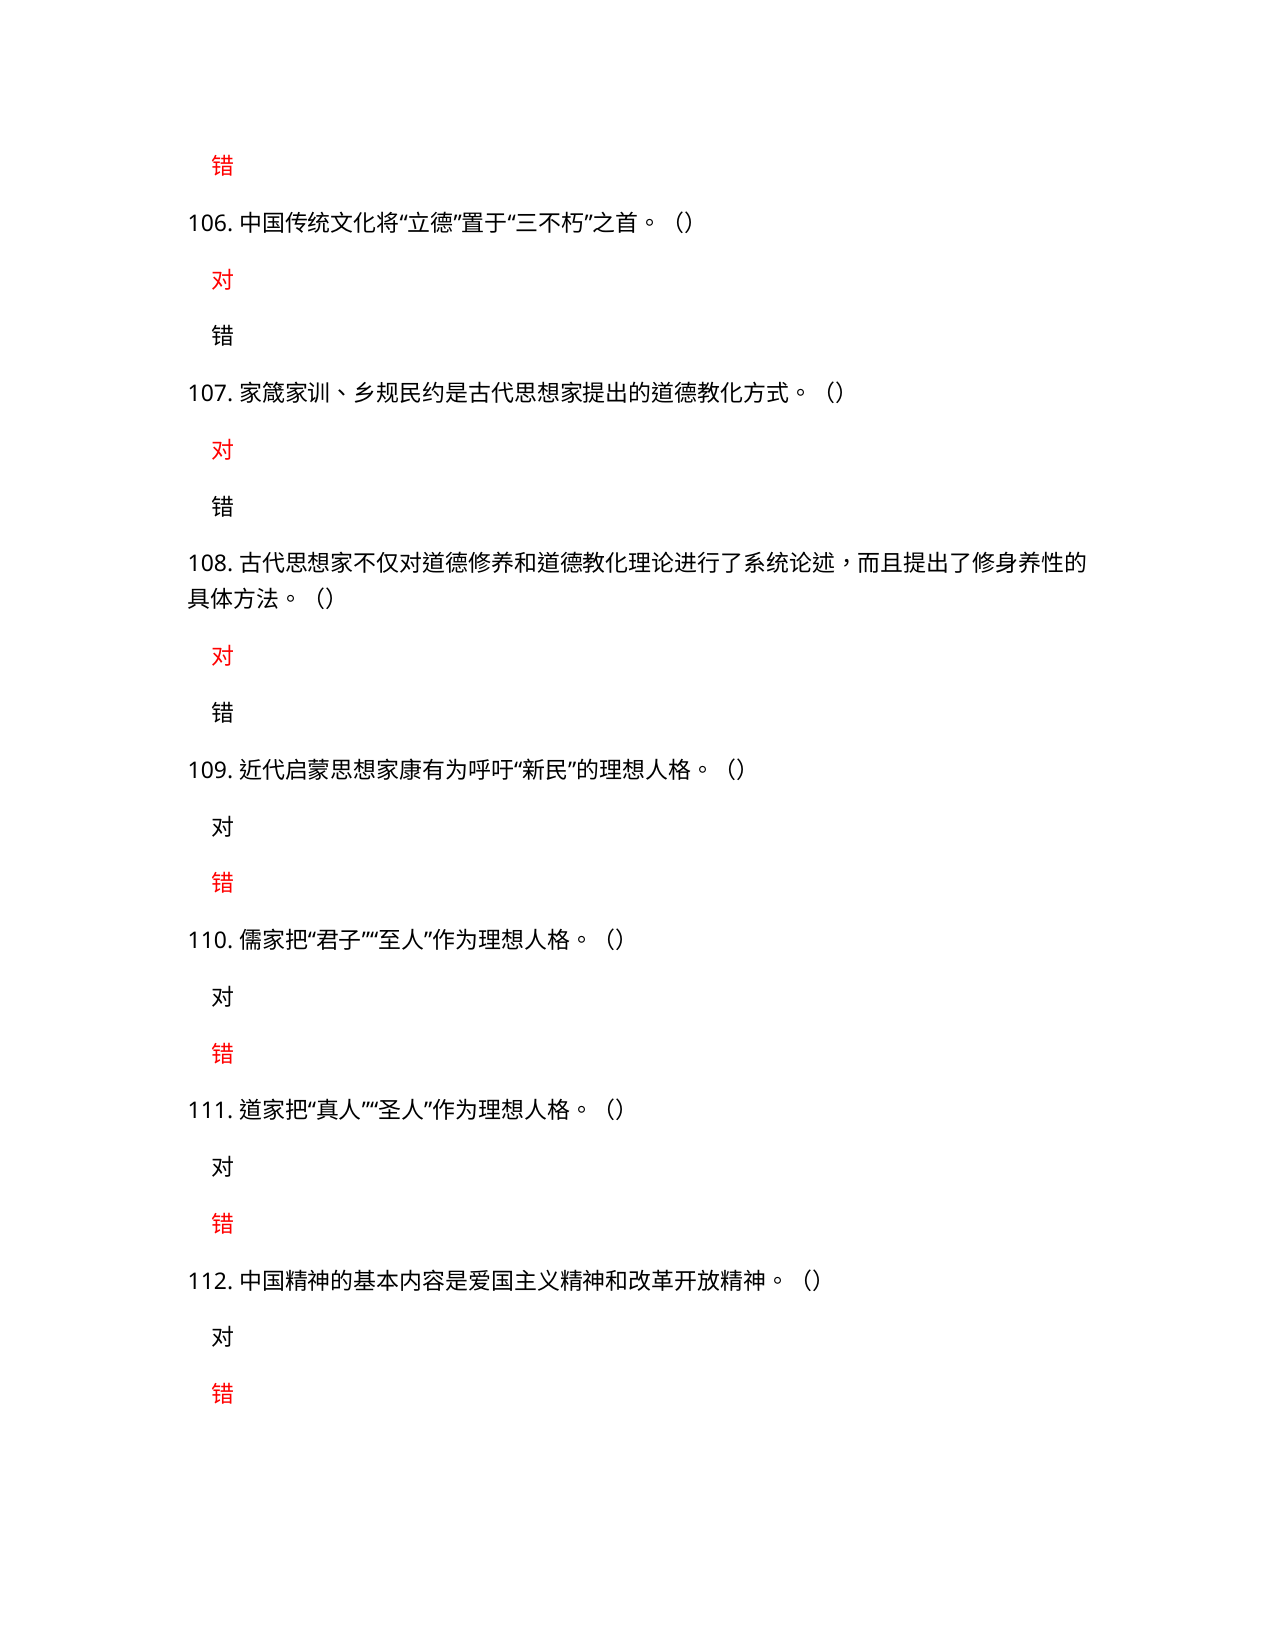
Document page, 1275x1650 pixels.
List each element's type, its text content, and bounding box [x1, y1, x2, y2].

text 错 [187, 867, 1087, 898]
text 错 [187, 1037, 1087, 1069]
text 错 [187, 150, 1087, 181]
text 错 [187, 1378, 1087, 1409]
text 对 [187, 640, 1087, 671]
text 对 [187, 434, 1087, 465]
text 110. 儒家把“君子”“至人”作为理想人格。（） [187, 924, 1087, 955]
text 错 [187, 491, 1087, 522]
text 对 [187, 1321, 1087, 1353]
text 错 [187, 697, 1087, 728]
text 错 [187, 320, 1087, 352]
text 109. 近代启蒙思想家康有为呼吁“新民”的理想人格。（） [187, 754, 1087, 785]
text 对 [187, 981, 1087, 1012]
text 107. 家箴家训、乡规民约是古代思想家提出的道德教化方式。（） [187, 377, 1087, 408]
text 对 [187, 810, 1087, 842]
text 112. 中国精神的基本内容是爱国主义精神和改革开放精神。（） [187, 1264, 1087, 1296]
text 106. 中国传统文化将“立德”置于“三不朽”之首。（） [187, 207, 1087, 238]
text 111. 道家把“真人”“圣人”作为理想人格。（） [187, 1094, 1087, 1126]
text 对 [187, 1151, 1087, 1182]
text 错 [187, 1208, 1087, 1239]
text 108. 古代思想家不仅对道德修养和道德教化理论进行了系统论述，而且提出了修身养性的具体方法。（） [187, 547, 1087, 614]
text 对 [187, 263, 1087, 295]
